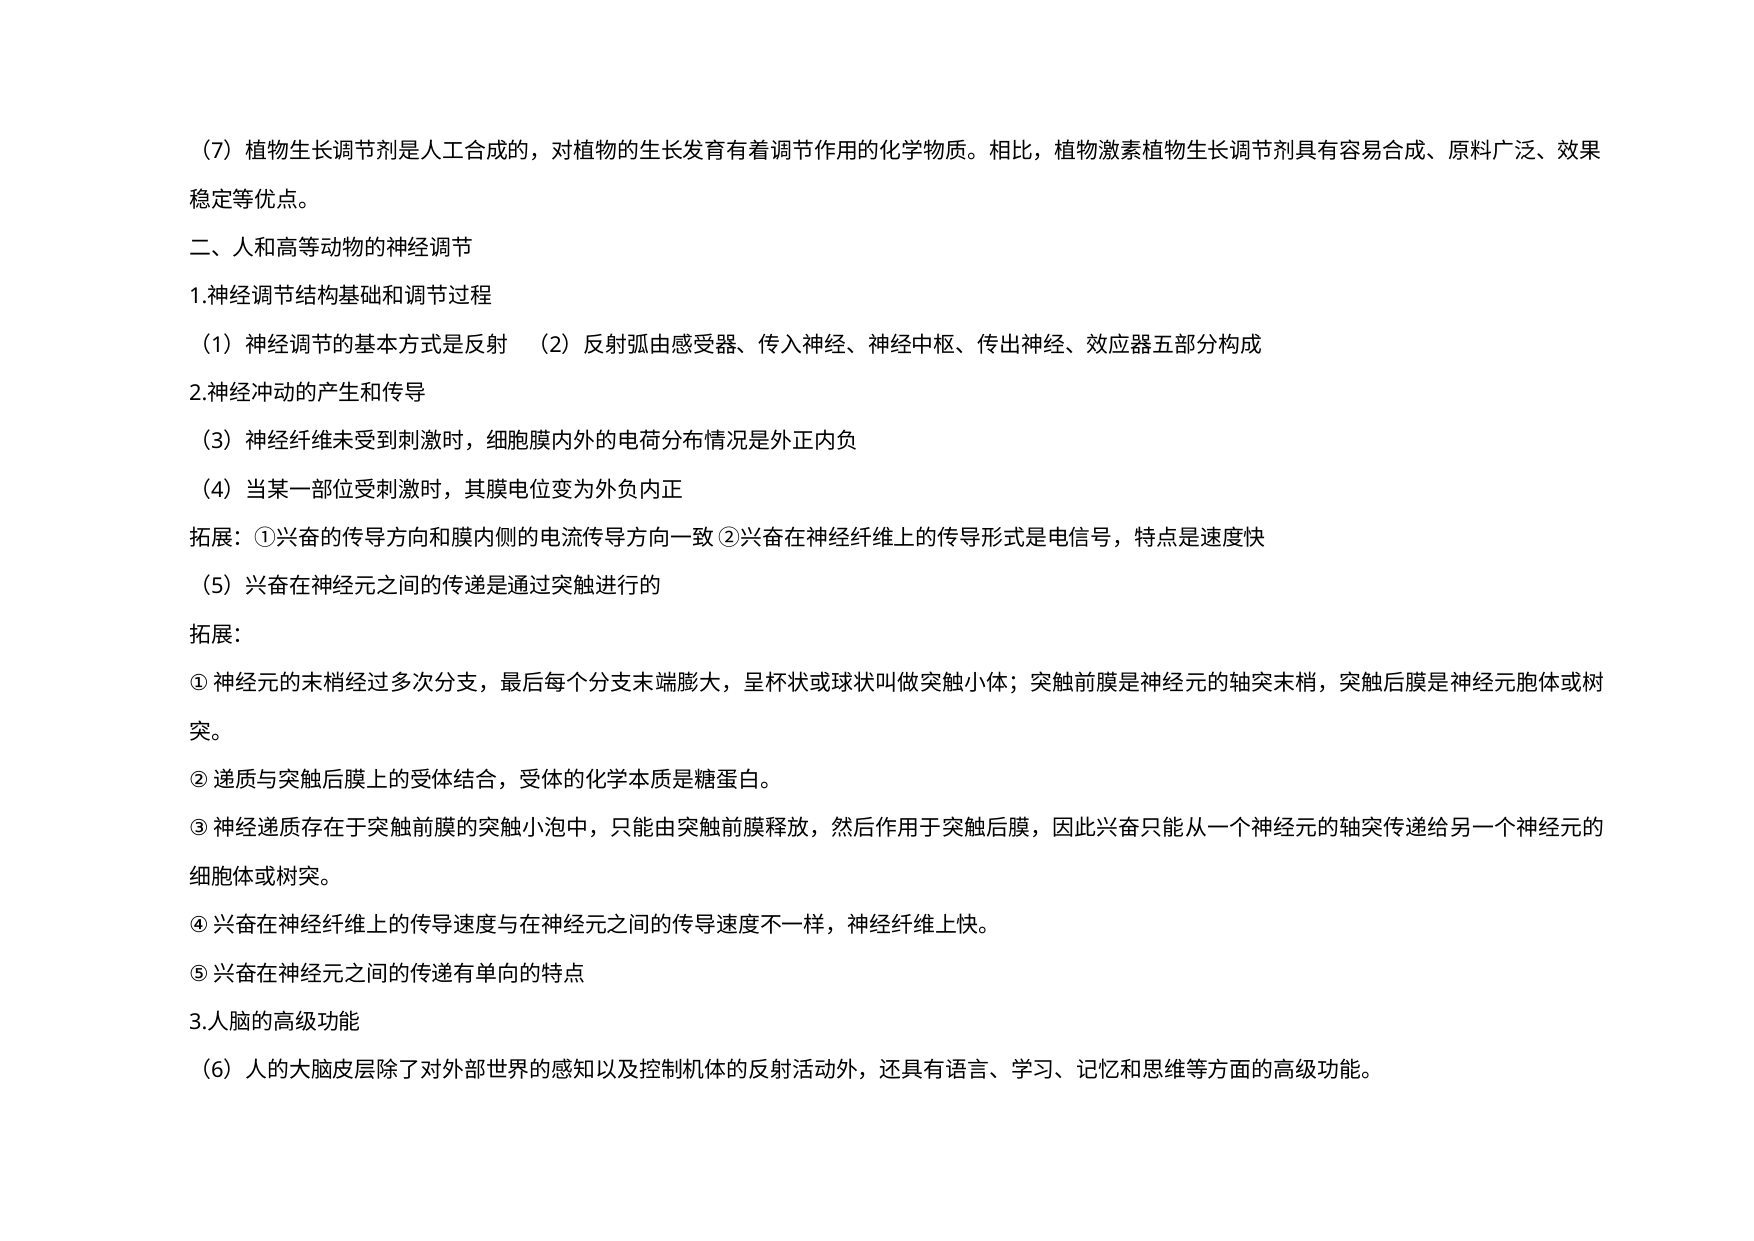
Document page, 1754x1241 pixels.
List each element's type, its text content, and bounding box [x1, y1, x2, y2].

text 拓展：①兴奋的传导方向和膜内侧的电流传导方向一致 ②兴奋在神经纤维上的传导形式是电信号，特点是速度快 [189, 520, 1606, 552]
text ②递质与突触后膜上的受体结合，受体的化学本质是糖蛋白。 [189, 762, 1606, 794]
text ④兴奋在神经纤维上的传导速度与在神经元之间的传导速度不一样，神经纤维上快。 [189, 907, 1606, 940]
text ⑤兴奋在神经元之间的传递有单向的特点 [189, 956, 1606, 988]
text （7）植物生长调节剂是人工合成的，对植物的生长发育有着调节作用的化学物质。相比，植物激素植物生长调节剂具有容易合成、原料广泛、效果稳定等优点。 [189, 133, 1606, 214]
text 1.神经调节结构基础和调节过程 [189, 278, 1606, 311]
text 3.人脑的高级功能 [189, 1004, 1606, 1036]
text ①神经元的末梢经过多次分支，最后每个分支末端膨大，呈杯状或球状叫做突触小体；突触前膜是神经元的轴突末梢，突触后膜是神经元胞体或树突。 [189, 665, 1606, 746]
text （3）神经纤维未受到刺激时，细胞膜内外的电荷分布情况是外正内负 [189, 423, 1606, 456]
text （1）神经调节的基本方式是反射 （2）反射弧由感受器、传入神经、神经中枢、传出神经、效应器五部分构成 [189, 326, 1606, 359]
text （4）当某一部位受刺激时，其膜电位变为外负内正 [189, 471, 1606, 504]
text 2.神经冲动的产生和传导 [189, 375, 1606, 407]
text 二、人和高等动物的神经调节 [189, 230, 1606, 262]
text ③神经递质存在于突触前膜的突触小泡中，只能由突触前膜释放，然后作用于突触后膜，因此兴奋只能从一个神经元的轴突传递给另一个神经元的细胞体或树突。 [189, 810, 1606, 891]
text （6）人的大脑皮层除了对外部世界的感知以及控制机体的反射活动外，还具有语言、学习、记忆和思维等方面的高级功能。 [189, 1052, 1606, 1085]
text 拓展： [189, 616, 1606, 649]
text （5）兴奋在神经元之间的传递是通过突触进行的 [189, 568, 1606, 601]
